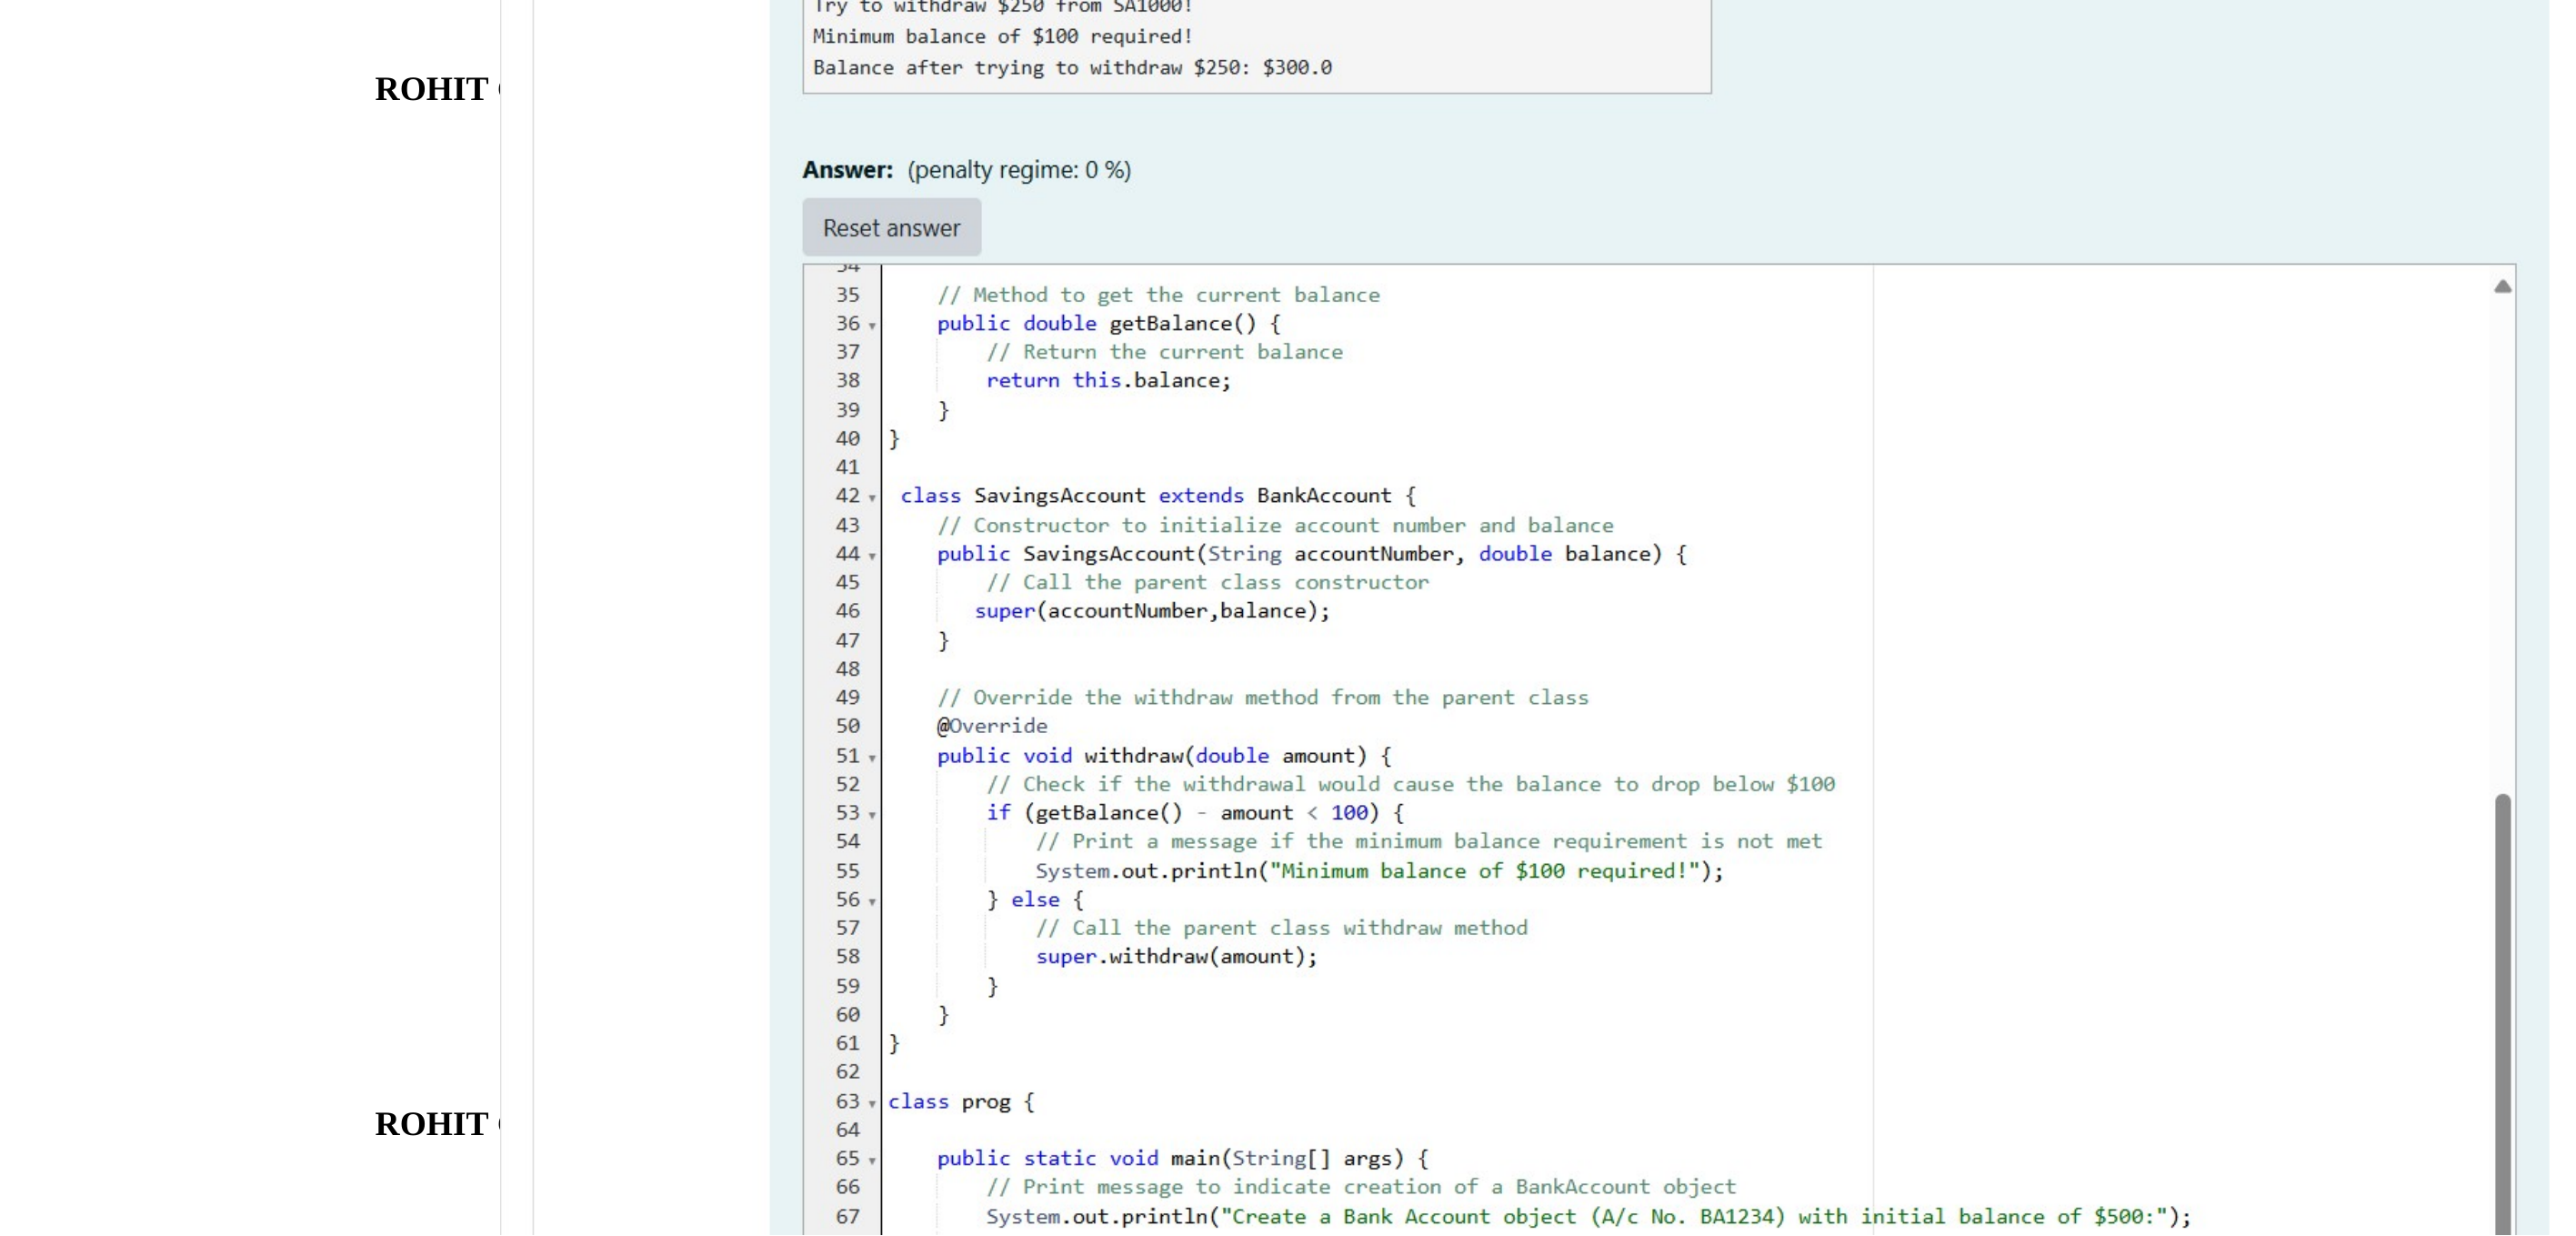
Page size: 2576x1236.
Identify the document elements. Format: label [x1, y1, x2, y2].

picture [500, 0, 2550, 1235]
